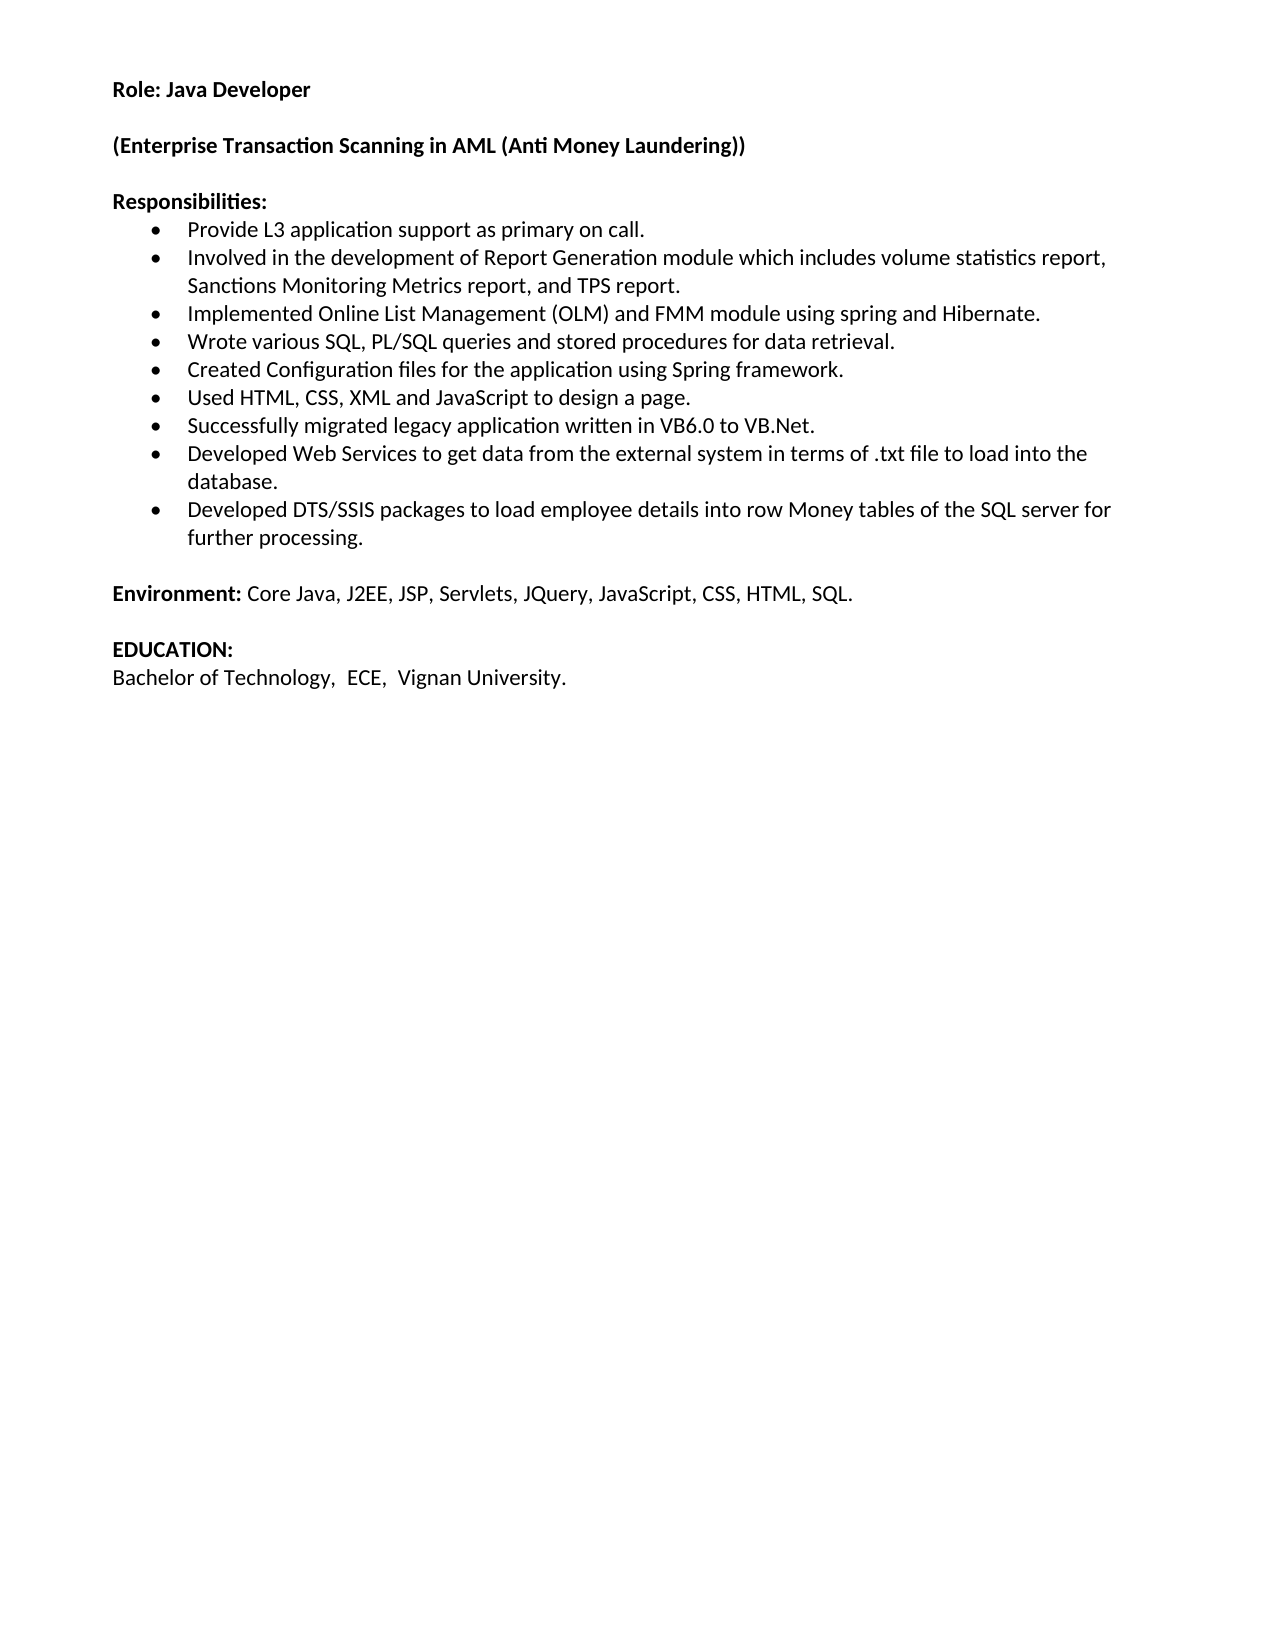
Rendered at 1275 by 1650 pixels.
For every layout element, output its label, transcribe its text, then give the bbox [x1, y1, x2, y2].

text Role: Java Developer [112, 75, 1162, 103]
list Developed Web Services to get data from the external system in terms of .txt file to load into the database. [150, 439, 1162, 495]
text (Enterprise Transaction Scanning in AML (Anti Money Laundering)) [112, 131, 1162, 159]
text Bachelor of Technology, ECE, Vignan University. [112, 663, 1162, 691]
list Implemented Online List Management (OLM) and FMM module using spring and Hibernate. [150, 299, 1162, 327]
list Created Configuration files for the application using Spring framework. [150, 355, 1162, 383]
list Provide L3 application support as primary on call. [150, 215, 1162, 243]
list Successfully migrated legacy application written in VB6.0 to VB.Net. [150, 411, 1162, 439]
text Responsibilities: [112, 187, 1162, 215]
list Wrote various SQL, PL/SQL queries and stored procedures for data retrieval. [150, 327, 1162, 355]
list Involved in the development of Report Generation module which includes volume statistics report, Sanctions Monitoring Metrics report, and TPS report. [150, 243, 1162, 299]
list Used HTML, CSS, XML and JavaScript to design a page. [150, 383, 1162, 411]
list Developed DTS/SSIS packages to load employee details into row Money tables of the SQL server for further processing. [150, 495, 1162, 551]
text EDUCATION: [112, 635, 1162, 663]
text Environment: Core Java, J2EE, JSP, Servlets, JQuery, JavaScript, CSS, HTML, SQL. [112, 579, 1162, 607]
